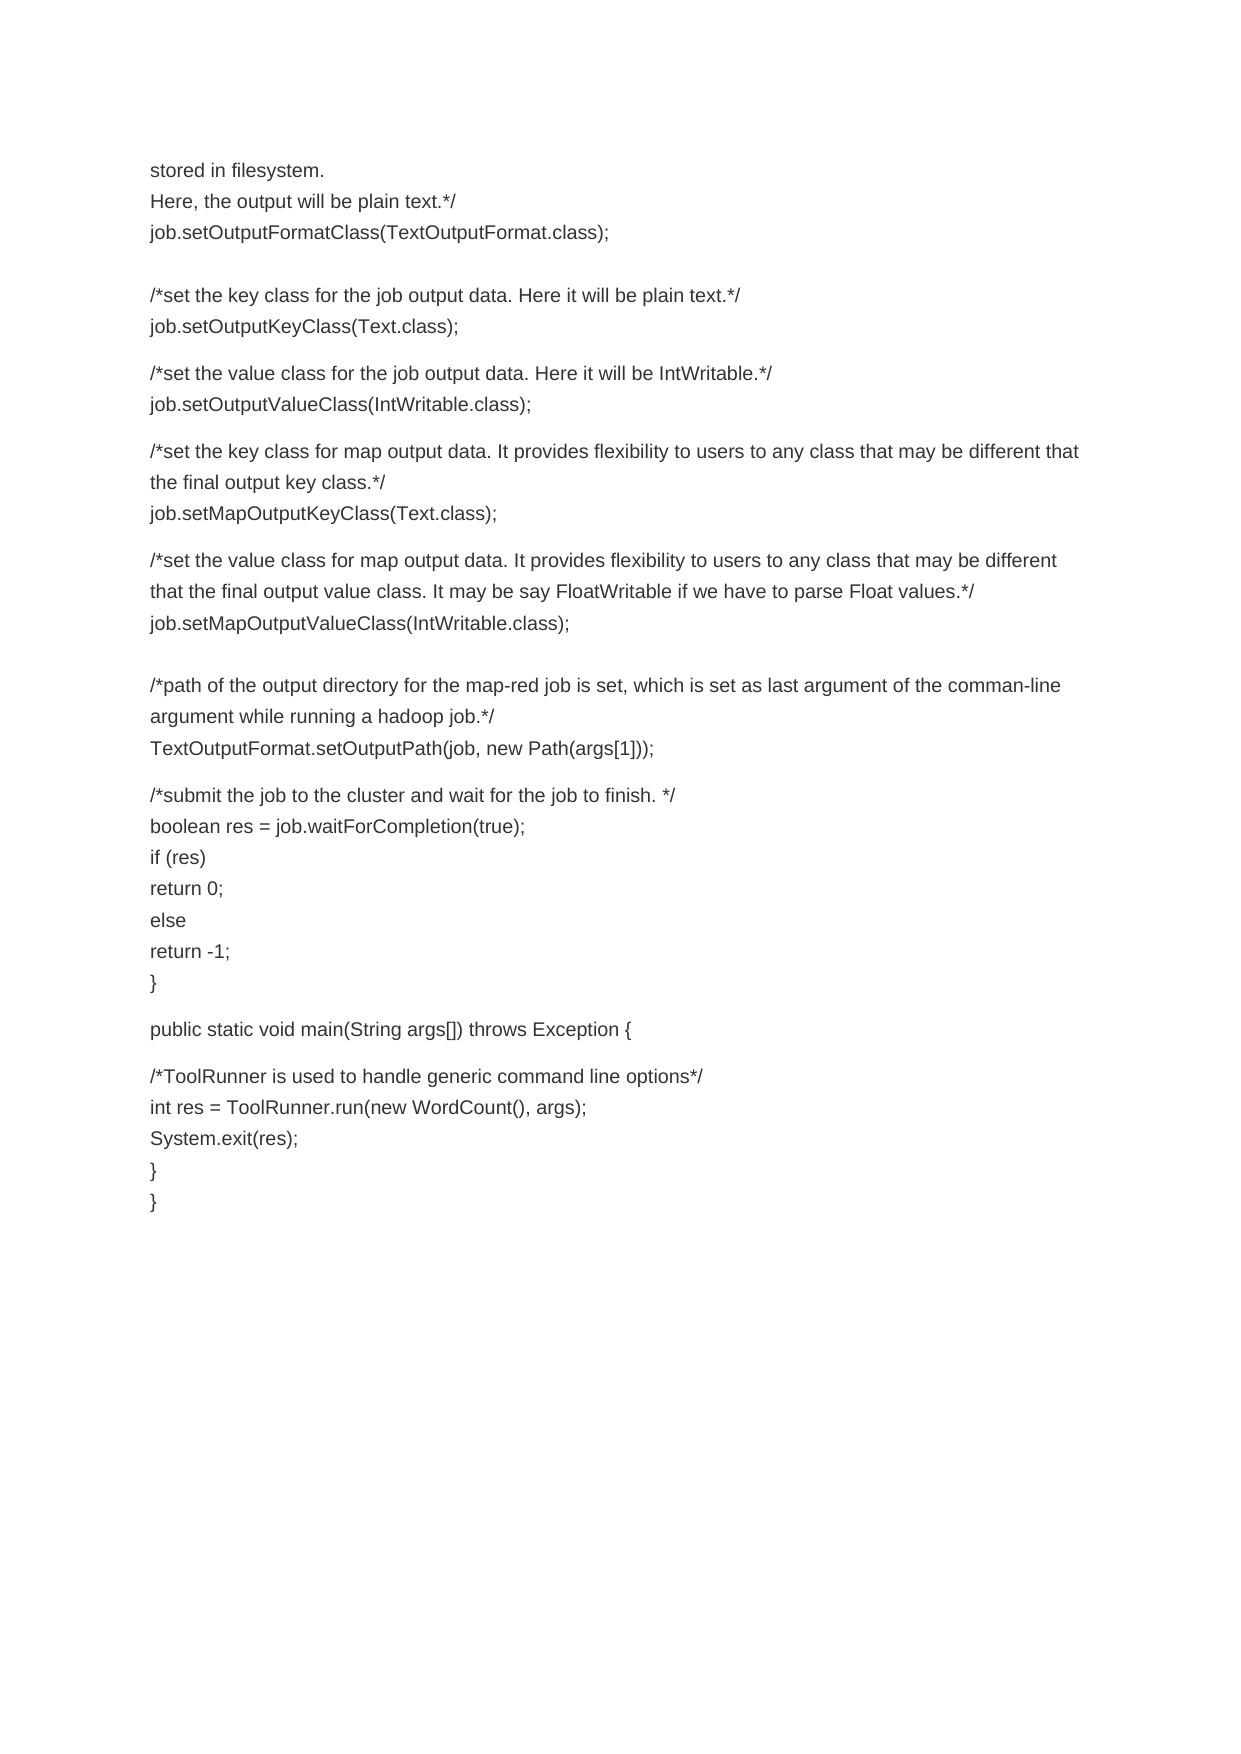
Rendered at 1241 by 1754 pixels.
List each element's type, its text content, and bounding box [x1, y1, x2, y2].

text public static void main(String args[]) throws Exception { [150, 1009, 1090, 1041]
text /*submit the job to the cluster and wait for the job to finish. */ boolean res = job.waitForCompletion(true); if (res) return 0; else return -1; } [150, 775, 1090, 994]
text /*set the key class for map output data. It provides flexibility to users to any class that may be different that the final output key class.*/ job.setMapOutputKeyClass(Text.class); [150, 431, 1090, 525]
text /*ToolRunner is used to handle generic command line options*/ int res = ToolRunner.run(new WordCount(), args); System.exit(res); } } [150, 1056, 1090, 1212]
text /*set the value class for map output data. It provides flexibility to users to any class that may be different that the final output value class. It may be say FloatWritable if we have to parse Float values.*/ job.setMapOutputValueClass(IntWritable.class); /*path of the output directory for the map-red job is set, which is set as last argument of the comman-line argument while running a hadoop job.*/ TextOutputFormat.setOutputPath(job, new Path(args[1])); [150, 541, 1090, 759]
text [150, 150, 1090, 337]
text /*set the value class for the job output data. Here it will be IntWritable.*/ job.setOutputValueClass(IntWritable.class); [150, 353, 1090, 416]
